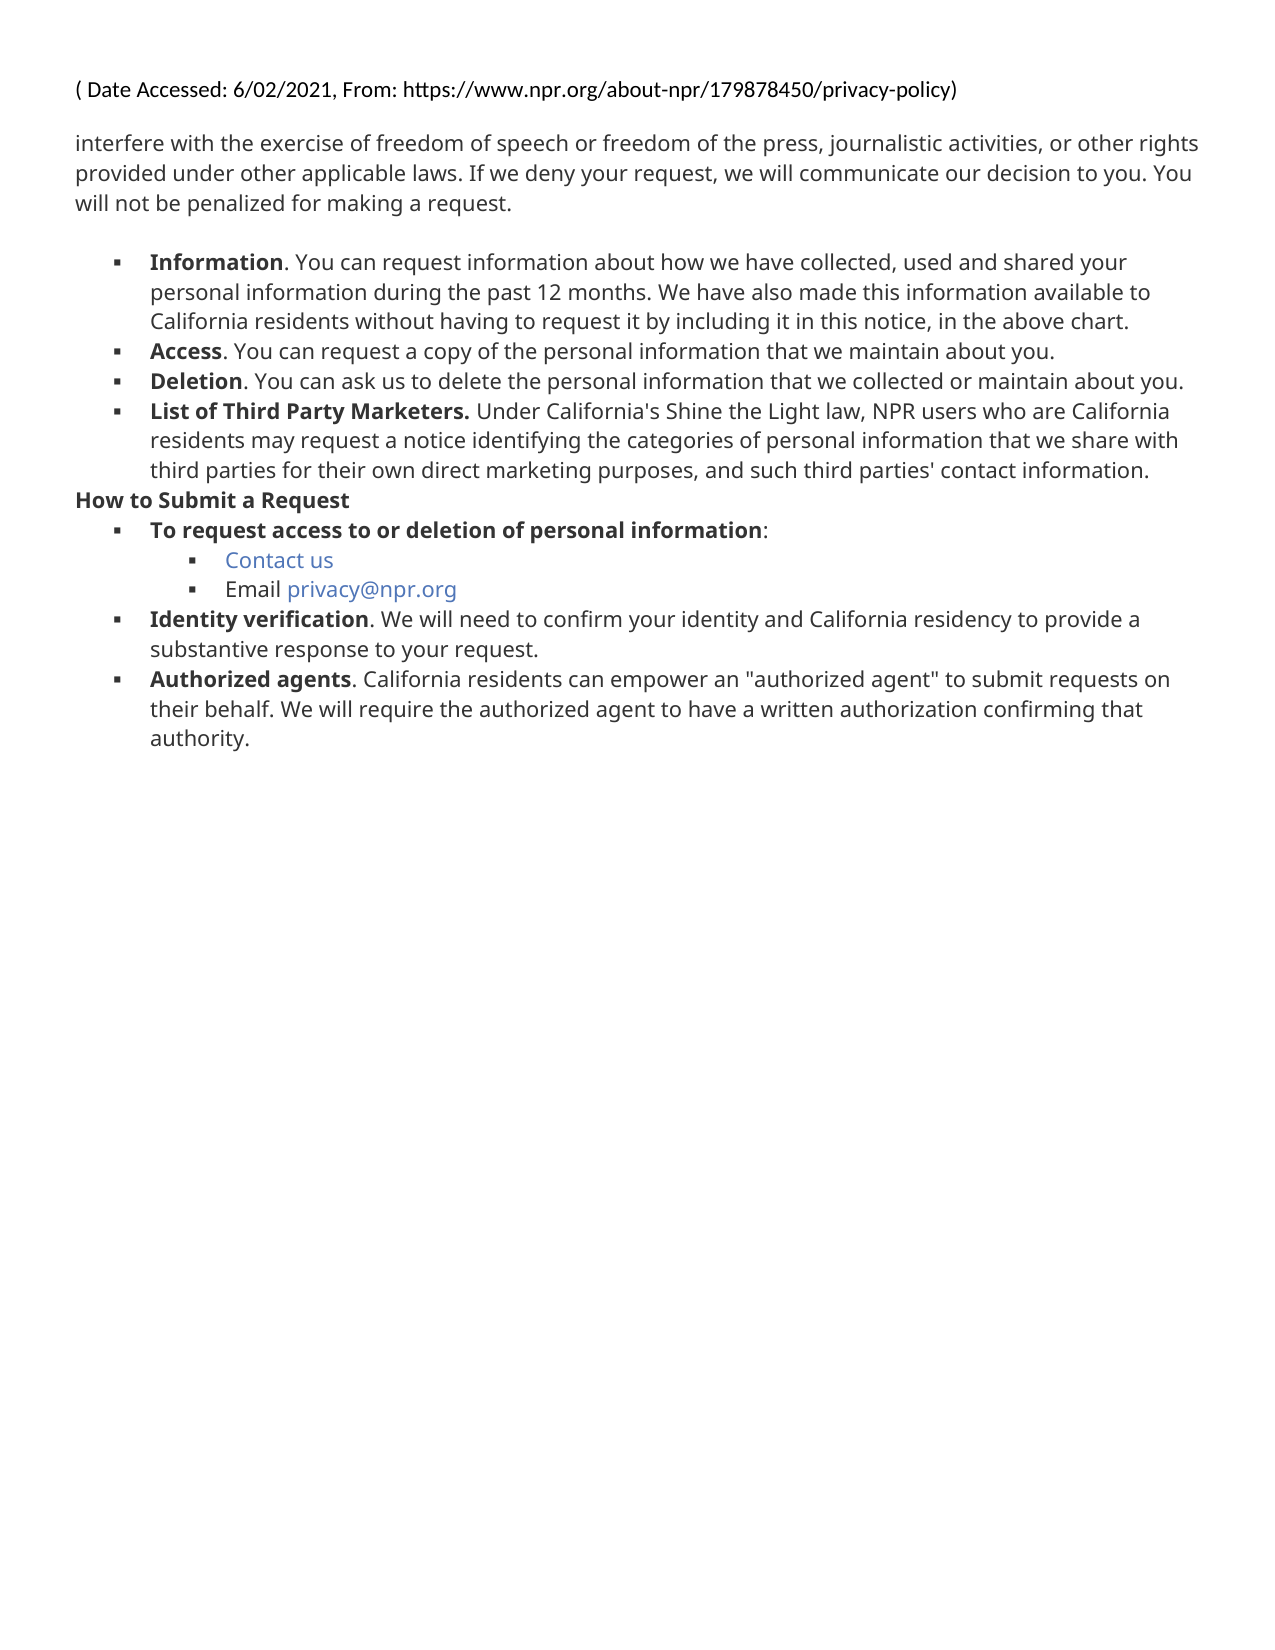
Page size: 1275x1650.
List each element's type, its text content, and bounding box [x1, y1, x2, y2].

list Identity verification. We will need to confirm your identity and California residency to provide a substantive response to your request. [112, 604, 1200, 664]
text How to Submit a Request [75, 485, 1200, 515]
list Access. You can request a copy of the personal information that we maintain about you. [112, 336, 1200, 366]
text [75, 128, 1200, 217]
list List of Third Party Marketers. Under California's Shine the Light law, NPR users who are California residents may request a notice identifying the categories of personal information that we share with third parties for their own direct marketing purposes, and such third parties' contact information. [112, 396, 1200, 485]
list Email privacy@npr.org [187, 574, 1200, 604]
list To request access to or deletion of personal information: [112, 515, 1200, 545]
list Contact us [187, 545, 1200, 574]
list Authorized agents. California residents can empower an "authorized agent" to submit requests on their behalf. We will require the authorized agent to have a written authorization confirming that authority. [112, 664, 1200, 753]
list Deletion. You can ask us to delete the personal information that we collected or maintain about you. [112, 366, 1200, 396]
list Information. You can request information about how we have collected, used and shared your personal information during the past 12 months. We have also made this information available to California residents without having to request it by including it in this notice, in the above chart. [112, 247, 1200, 336]
